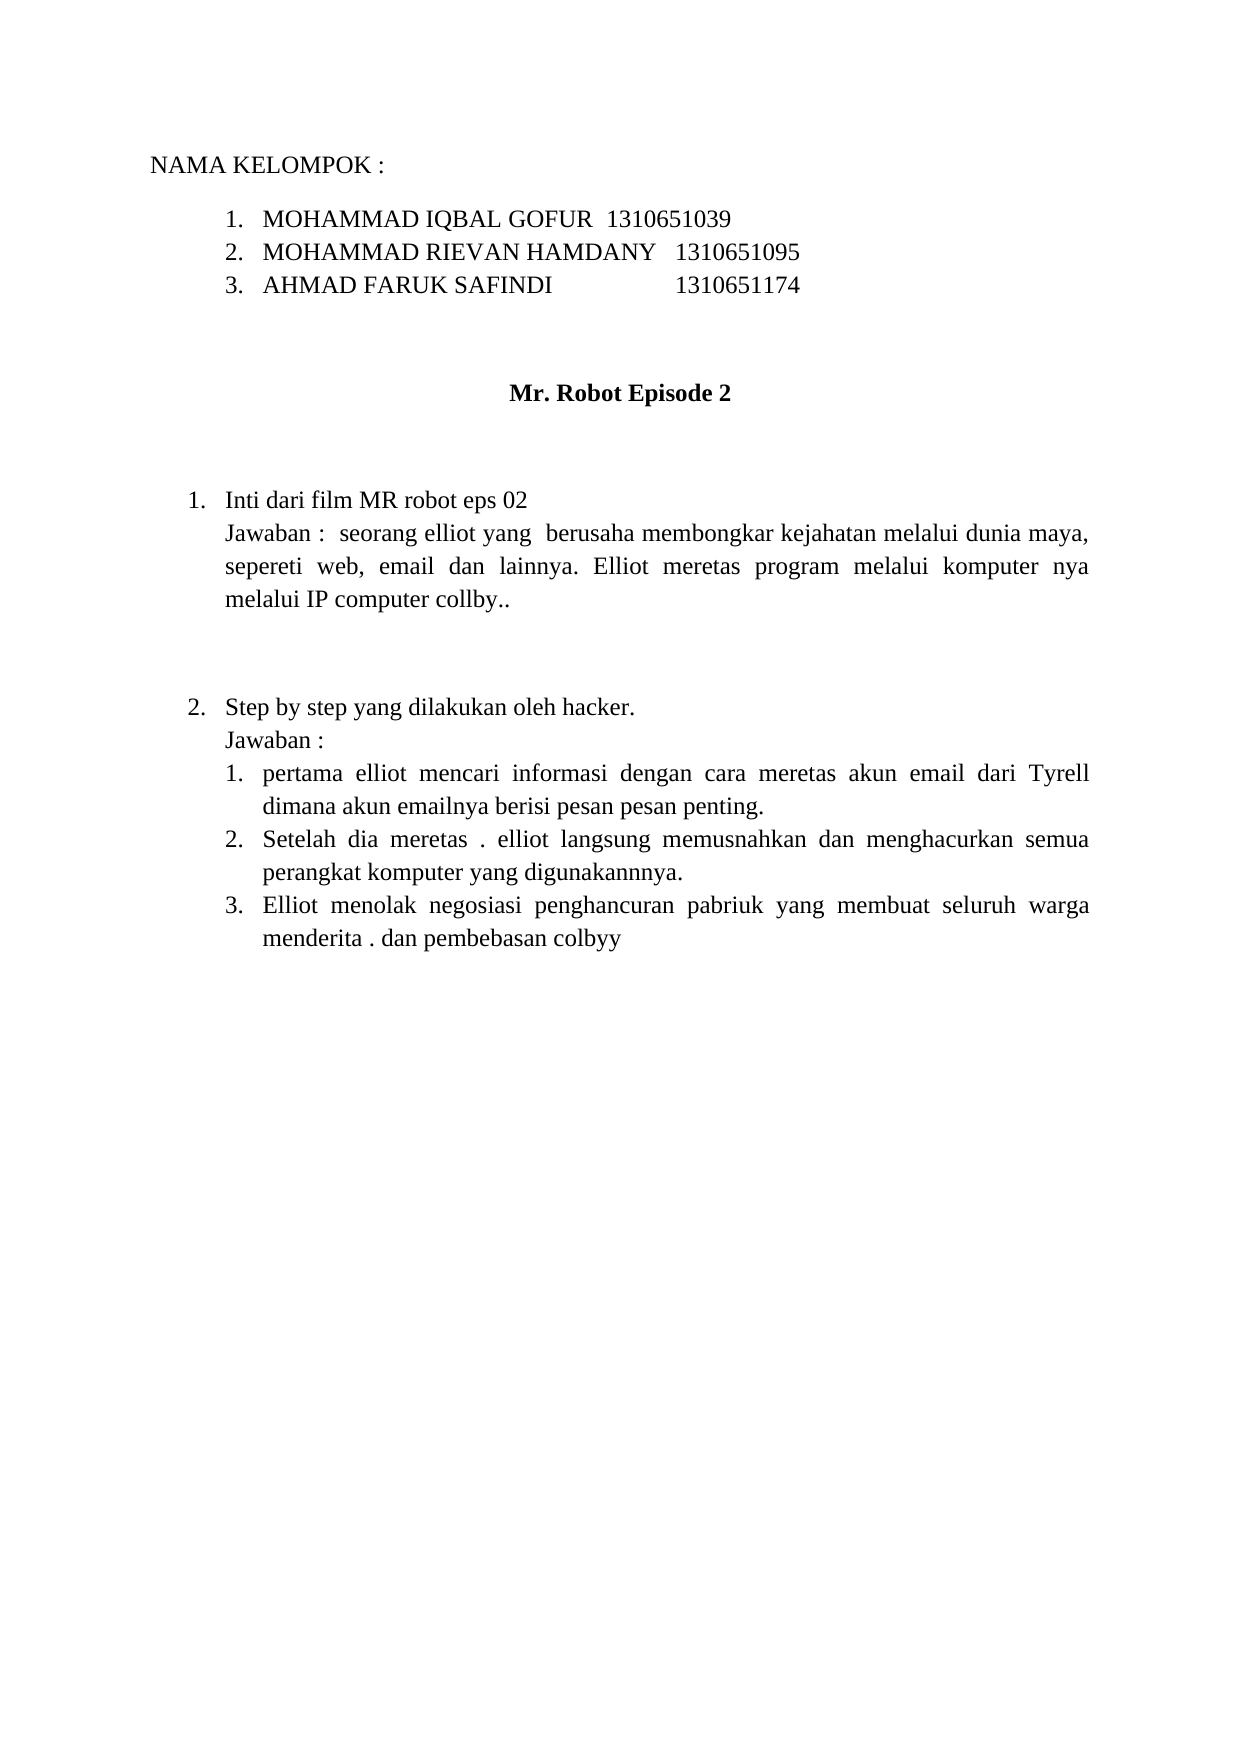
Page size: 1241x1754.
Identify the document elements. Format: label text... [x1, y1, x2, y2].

list MOHAMMAD IQBAL GOFUR 1310651039 [225, 204, 1090, 233]
list Jawaban : [225, 725, 1090, 754]
text Mr. Robot Episode 2 [150, 378, 1090, 406]
list Jawaban : seorang elliot yang berusaha membongkar kejahatan melalui dunia maya, sepereti web, email dan lainnya. Elliot meretas program melalui komputer nya melalui IP computer collby.. [225, 518, 1090, 613]
list AHMAD FARUK SAFINDI 1310651174 [225, 270, 1090, 299]
text NAMA KELOMPOK : [150, 150, 1090, 179]
list Elliot menolak negosiasi penghancuran pabriuk yang membuat seluruh warga menderita . dan pembebasan colbyy [225, 890, 1090, 952]
list Inti dari film MR robot eps 02 [187, 485, 1090, 514]
list Step by step yang dilakukan oleh hacker. [187, 692, 1090, 721]
list Setelah dia meretas . elliot langsung memusnahkan dan menghacurkan semua perangkat komputer yang digunakannnya. [225, 824, 1090, 886]
list pertama elliot mencari informasi dengan cara meretas akun email dari Tyrell dimana akun emailnya berisi pesan pesan penting. [225, 758, 1090, 820]
list MOHAMMAD RIEVAN HAMDANY 1310651095 [225, 237, 1090, 266]
